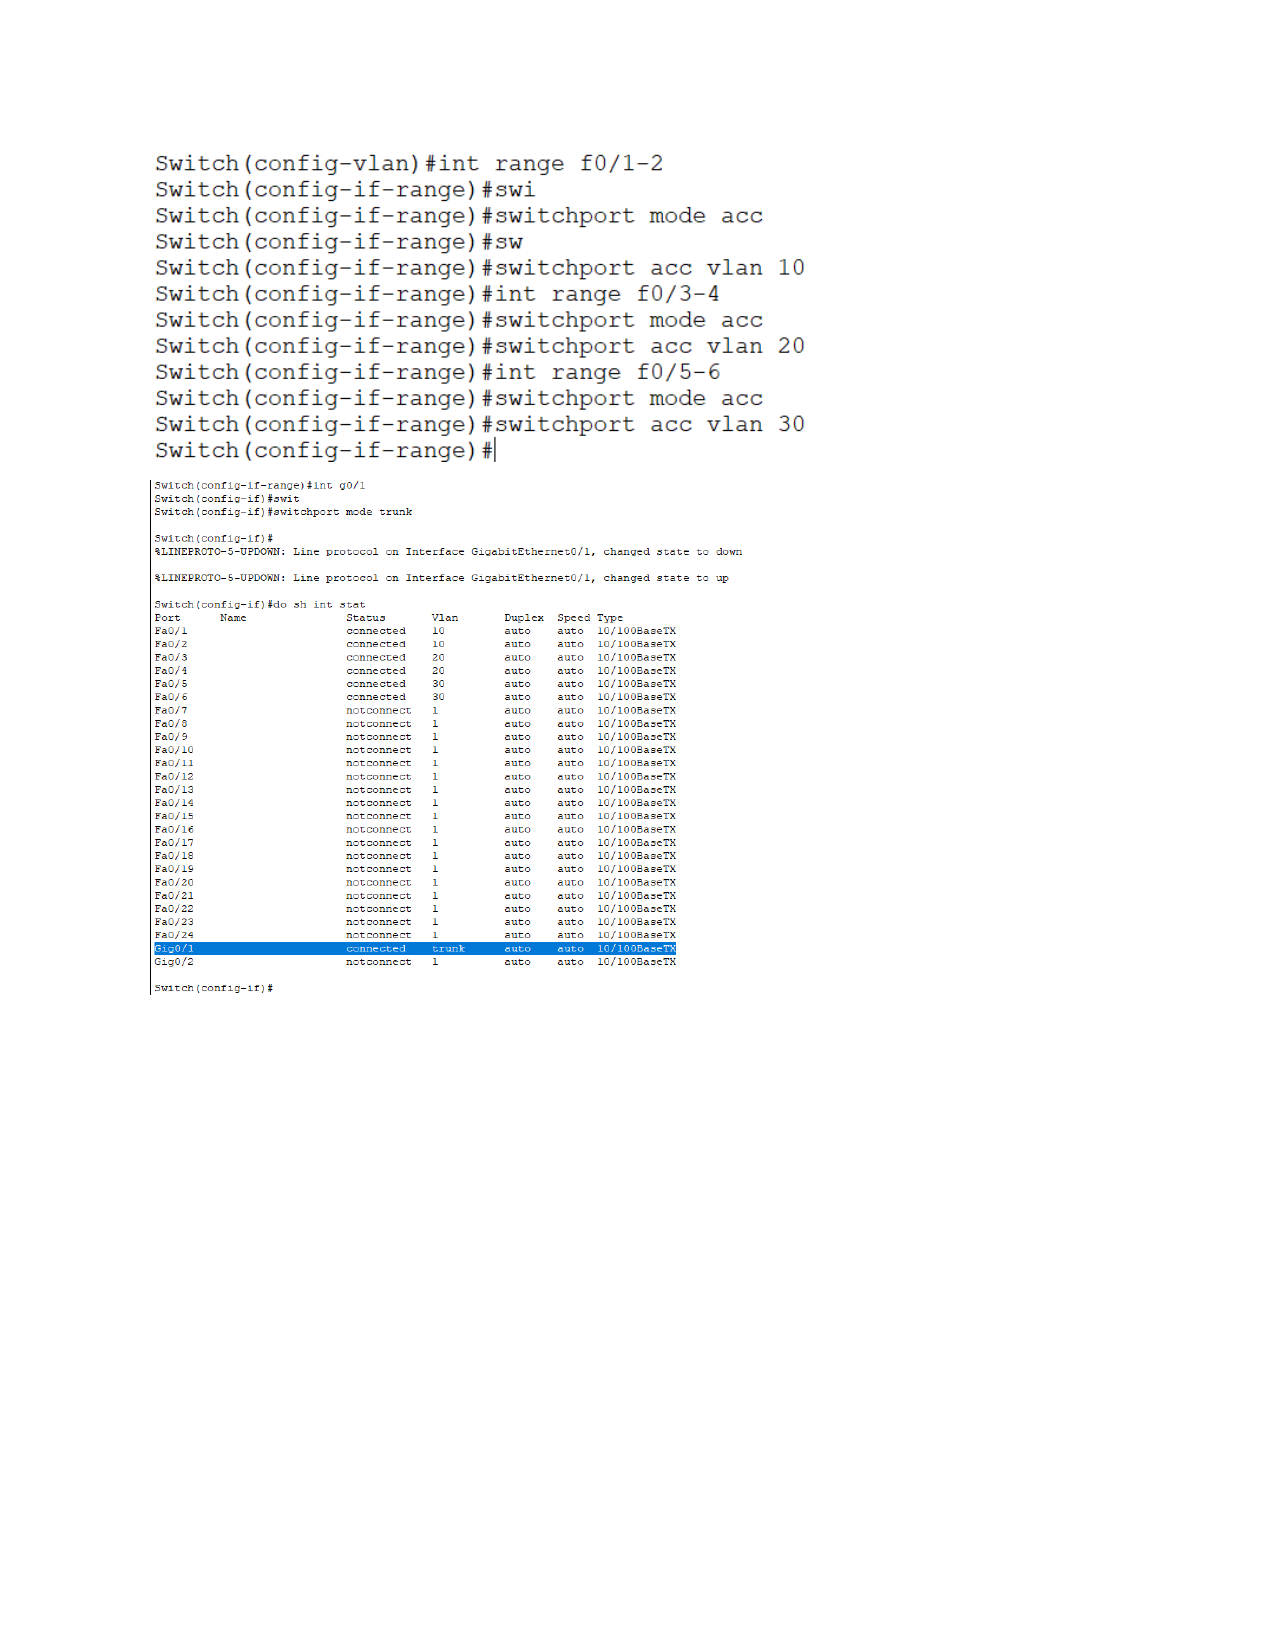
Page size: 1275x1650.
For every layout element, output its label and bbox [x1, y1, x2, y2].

picture [150, 480, 760, 995]
picture [150, 150, 873, 462]
